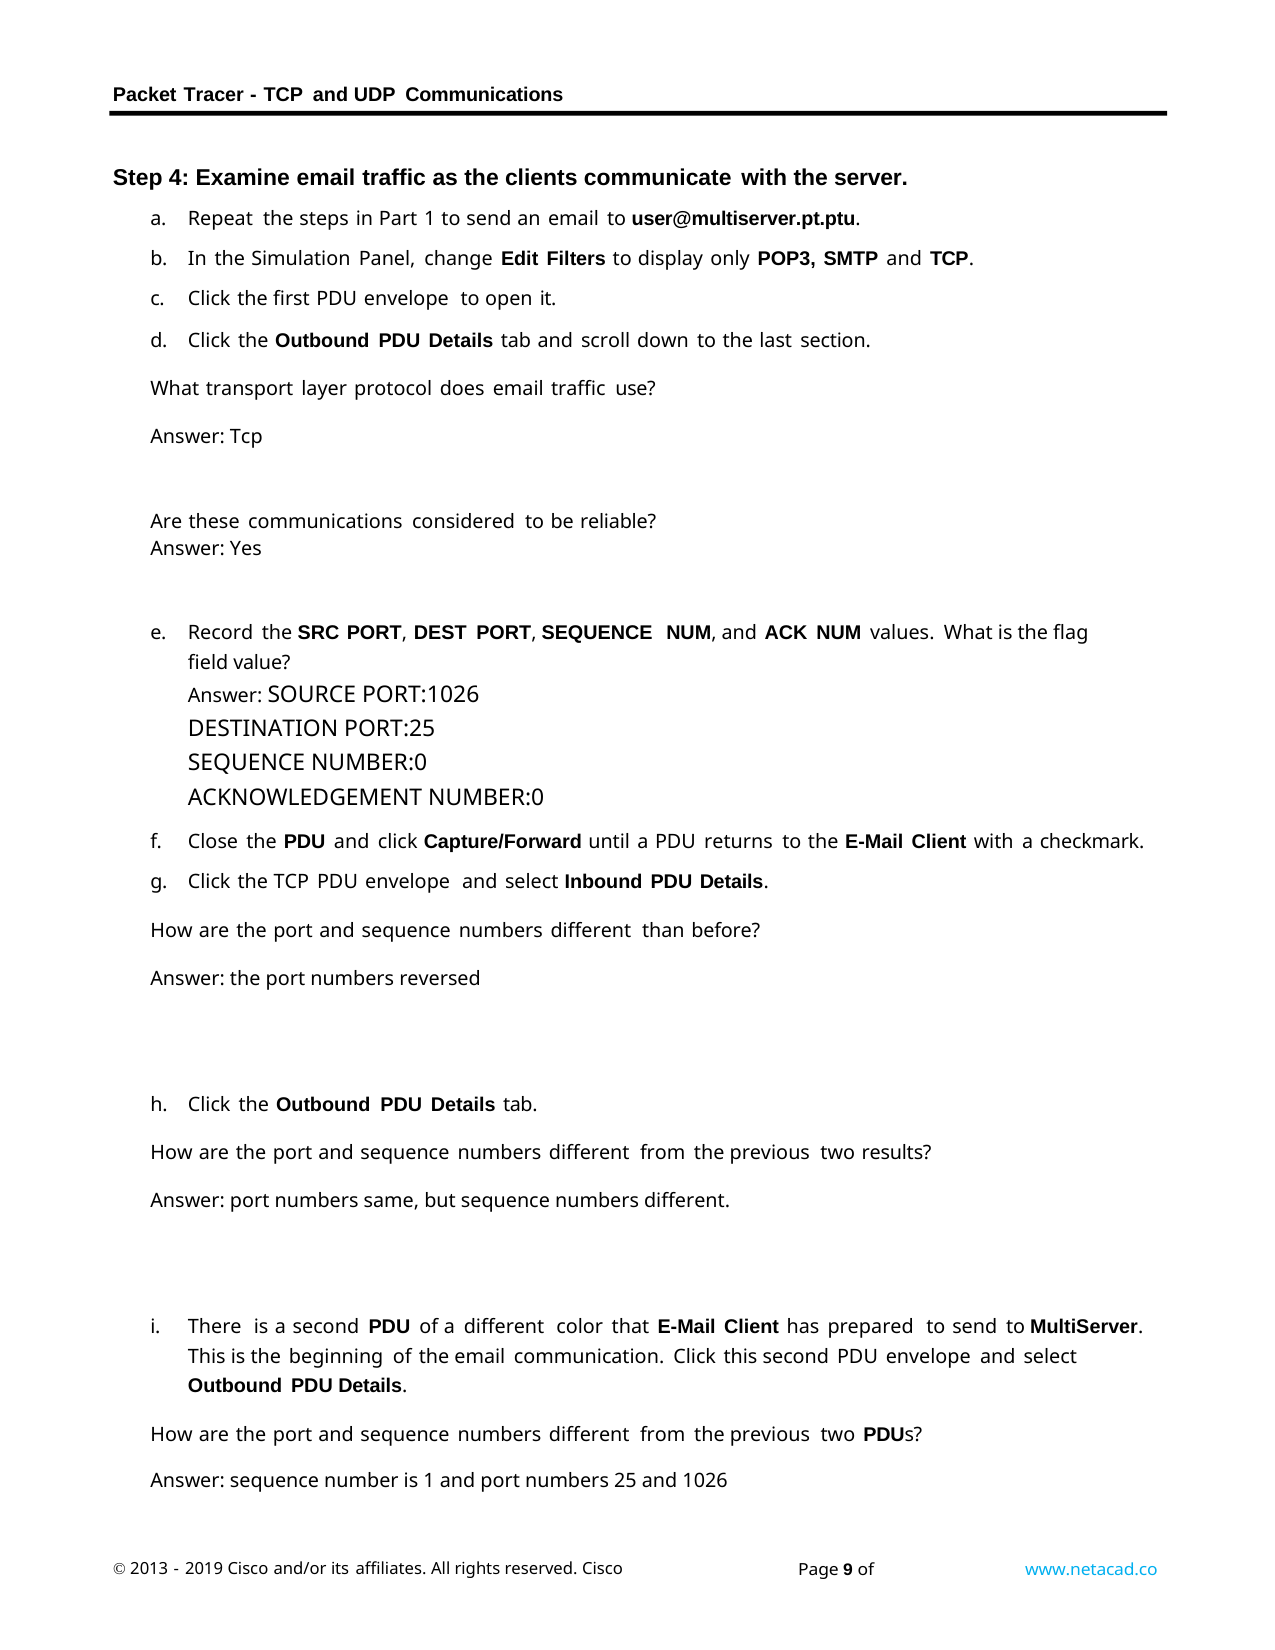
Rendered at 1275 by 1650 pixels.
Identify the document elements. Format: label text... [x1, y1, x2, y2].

list In the Simulation Panel, change Edit Filters to display only POP3, SMTP and TCP. [150, 244, 1162, 271]
text How are the port and sequence numbers different than before? [150, 916, 1162, 943]
text What transport layer protocol does email traffic use? [150, 374, 1162, 401]
text Answer: the port numbers reversed [150, 964, 1162, 991]
list Click the Outbound PDU Details tab and scroll down to the last section. [150, 326, 1162, 353]
text Answer: sequence number is 1 and port numbers 25 and 1026 [150, 1466, 1162, 1493]
list Repeat the steps in Part 1 to send an email to user@multiserver.pt.ptu. [150, 204, 1162, 231]
text How are the port and sequence numbers different from the previous two PDUs? [150, 1420, 1162, 1447]
text Answer: Tcp [150, 422, 1162, 449]
list Click the first PDU envelope to open it. [150, 284, 1162, 311]
subtitle Step 4: Examine email traffic as the clients communicate with the server. [113, 164, 1162, 190]
list Record the SRC PORT, DEST PORT, SEQUENCE NUM, and ACK NUM values. What is the flag field value? [150, 618, 1132, 675]
list DESTINATION PORT:25 [188, 712, 1132, 743]
list Click the TCP PDU envelope and select Inbound PDU Details. [150, 868, 1162, 895]
list Answer: SOURCE PORT:1026 [188, 678, 1132, 709]
list SEQUENCE NUMBER:0 [188, 746, 1132, 778]
list ACKNOWLEDGEMENT NUMBER:0 [188, 781, 1132, 812]
list There is a second PDU of a different color that E-Mail Client has prepared to send to MultiServer. This is the beginning of the email communication. Click this second PDU envelope and select Outbound PDU Details. [150, 1313, 1157, 1399]
text Are these communications considered to be reliable? [150, 507, 1162, 534]
text How are the port and sequence numbers different from the previous two results? [150, 1138, 1162, 1165]
list Click the Outbound PDU Details tab. [150, 1090, 1162, 1117]
text Answer: Yes [150, 534, 1162, 561]
list Close the PDU and click Capture/Forward until a PDU returns to the E-Mail Client with a checkmark. [150, 828, 1162, 855]
text Answer: port numbers same, but sequence numbers different. [150, 1186, 1162, 1213]
